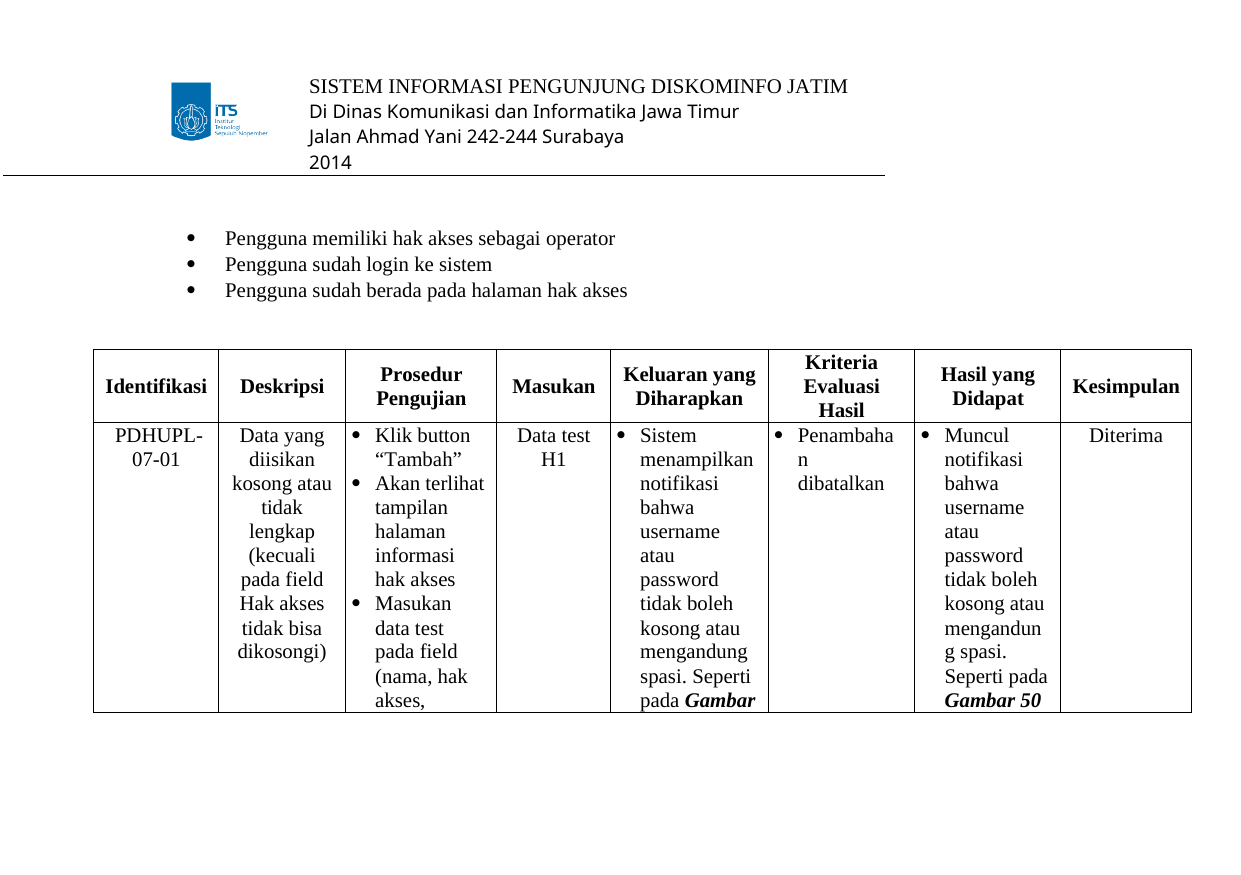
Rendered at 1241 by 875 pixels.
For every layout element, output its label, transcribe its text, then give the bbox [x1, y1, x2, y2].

table_cell PDHUPL-07-01 [94, 423, 218, 712]
table_header Masukan [497, 350, 610, 422]
table_header Kesimpulan [1061, 350, 1191, 422]
table_cell Sistem menampilkan notifikasi bahwa username atau password tidak boleh kosong atau mengandung spasi. Seperti pada Gambar 50 [611, 423, 768, 712]
table_header Identifikasi [94, 350, 218, 422]
table_header Prosedur Pengujian [346, 350, 496, 422]
table_cell Muncul notifikasi bahwa username atau password tidak boleh kosong atau mengandung spasi. Seperti pada Gambar 50 [915, 423, 1060, 712]
table_header Kriteria Evaluasi Hasil [769, 350, 914, 422]
table_cell Penambahan dibatalkan [769, 423, 914, 712]
picture [152, 73, 284, 151]
table_header Keluaran yang Diharapkan [611, 350, 768, 422]
table_header Deskripsi [219, 350, 345, 422]
list Pengguna memiliki hak akses sebagai operator [187, 226, 1090, 250]
list Pengguna sudah berada pada halaman hak akses [187, 278, 1090, 302]
table_cell Diterima [1061, 423, 1191, 712]
table_header Hasil yang Didapat [915, 350, 1060, 422]
table_cell Data test H1 [497, 423, 610, 712]
list Pengguna sudah login ke sistem [187, 252, 1090, 276]
table_cell Data yang diisikan kosong atau tidak lengkap (kecuali pada field Hak akses tidak bisa dikosongi) [219, 423, 345, 712]
